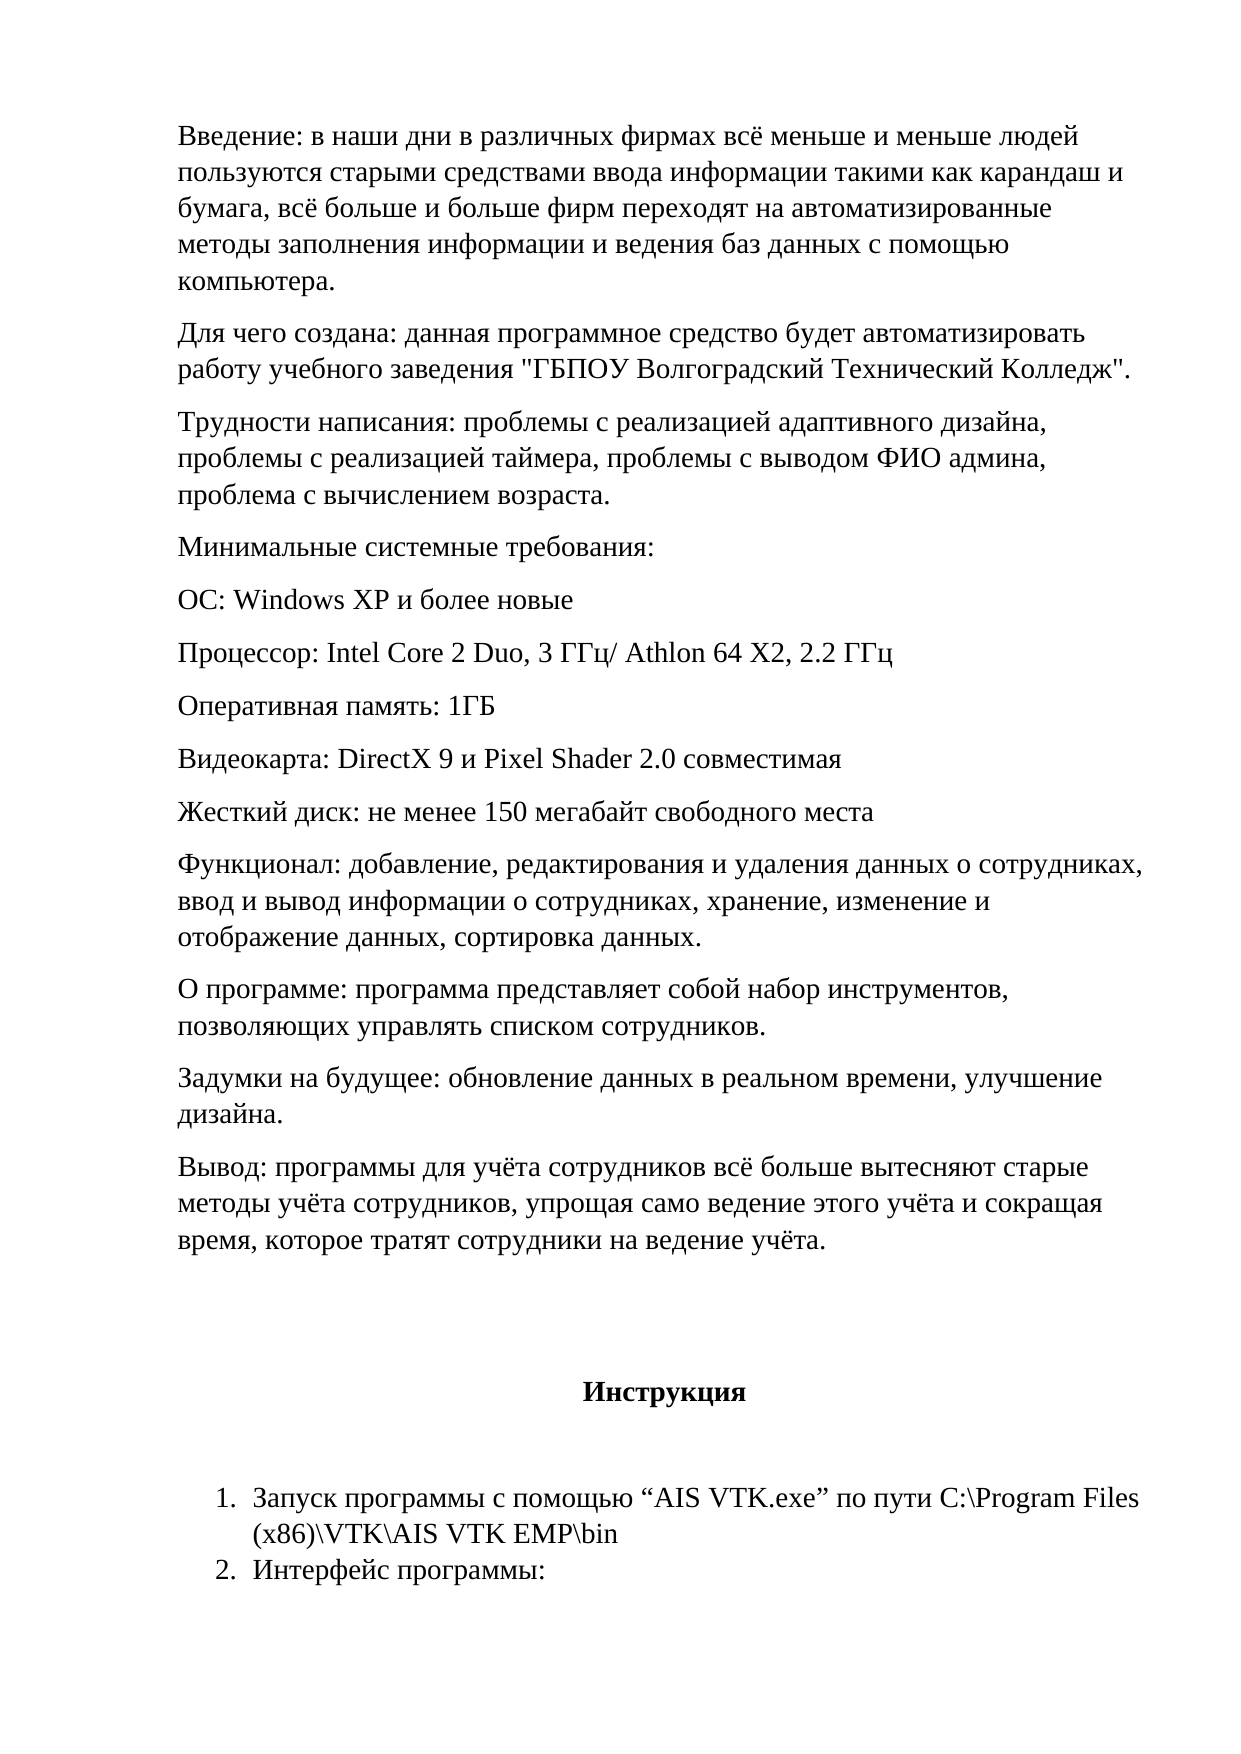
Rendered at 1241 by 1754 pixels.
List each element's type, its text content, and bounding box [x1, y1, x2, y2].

list Интерфейс программы: [215, 1552, 1152, 1586]
list Запуск программы с помощью “AIS VTK.exe” по пути C:\Program Files (x86)\VTK\AIS VTK EMP\bin [215, 1480, 1152, 1549]
text Инструкция [177, 1374, 1152, 1408]
text О программе: программа представляет собой набор инструментов, позволяющих управлять списком сотрудников. [177, 972, 1152, 1041]
text Для чего создана: данная программное средство будет автоматизировать работу учебного заведения "ГБПОУ Волгоградский Технический Колледж". [177, 316, 1152, 385]
text Вывод: программы для учёта сотрудников всё больше вытесняют старые методы учёта сотрудников, упрощая само ведение этого учёта и сокращая время, которое тратят сотрудники на ведение учёта. [177, 1149, 1152, 1255]
text ОС: Windows XP и более новые [177, 582, 1152, 616]
text Трудности написания: проблемы с реализацией адаптивного дизайна, проблемы с реализацией таймера, проблемы с выводом ФИО админа, проблема с вычислением возраста. [177, 404, 1152, 510]
text Функционал: добавление, редактирования и удаления данных о сотрудниках, ввод и вывод информации о сотрудниках, хранение, изменение и отображение данных, сортировка данных. [177, 846, 1152, 952]
text Задумки на будущее: обновление данных в реальном времени, улучшение дизайна. [177, 1061, 1152, 1130]
text Видеокарта: DirectX 9 и Pixel Shader 2.0 совместимая [177, 741, 1152, 774]
text Введение: в наши дни в различных фирмах всё меньше и меньше людей пользуются старыми средствами ввода информации такими как карандаш и бумага, всё больше и больше фирм переходят на автоматизированные методы заполнения информации и ведения баз данных с помощью компьютера. [177, 118, 1152, 296]
text Минимальные системные требования: [177, 529, 1152, 563]
text Процессор: Intel Core 2 Duo, 3 ГГц/ Athlon 64 X2, 2.2 ГГц [177, 635, 1152, 669]
text Оперативная память: 1ГБ [177, 688, 1152, 722]
text Жесткий диск: не менее 150 мегабайт свободного места [177, 794, 1152, 827]
